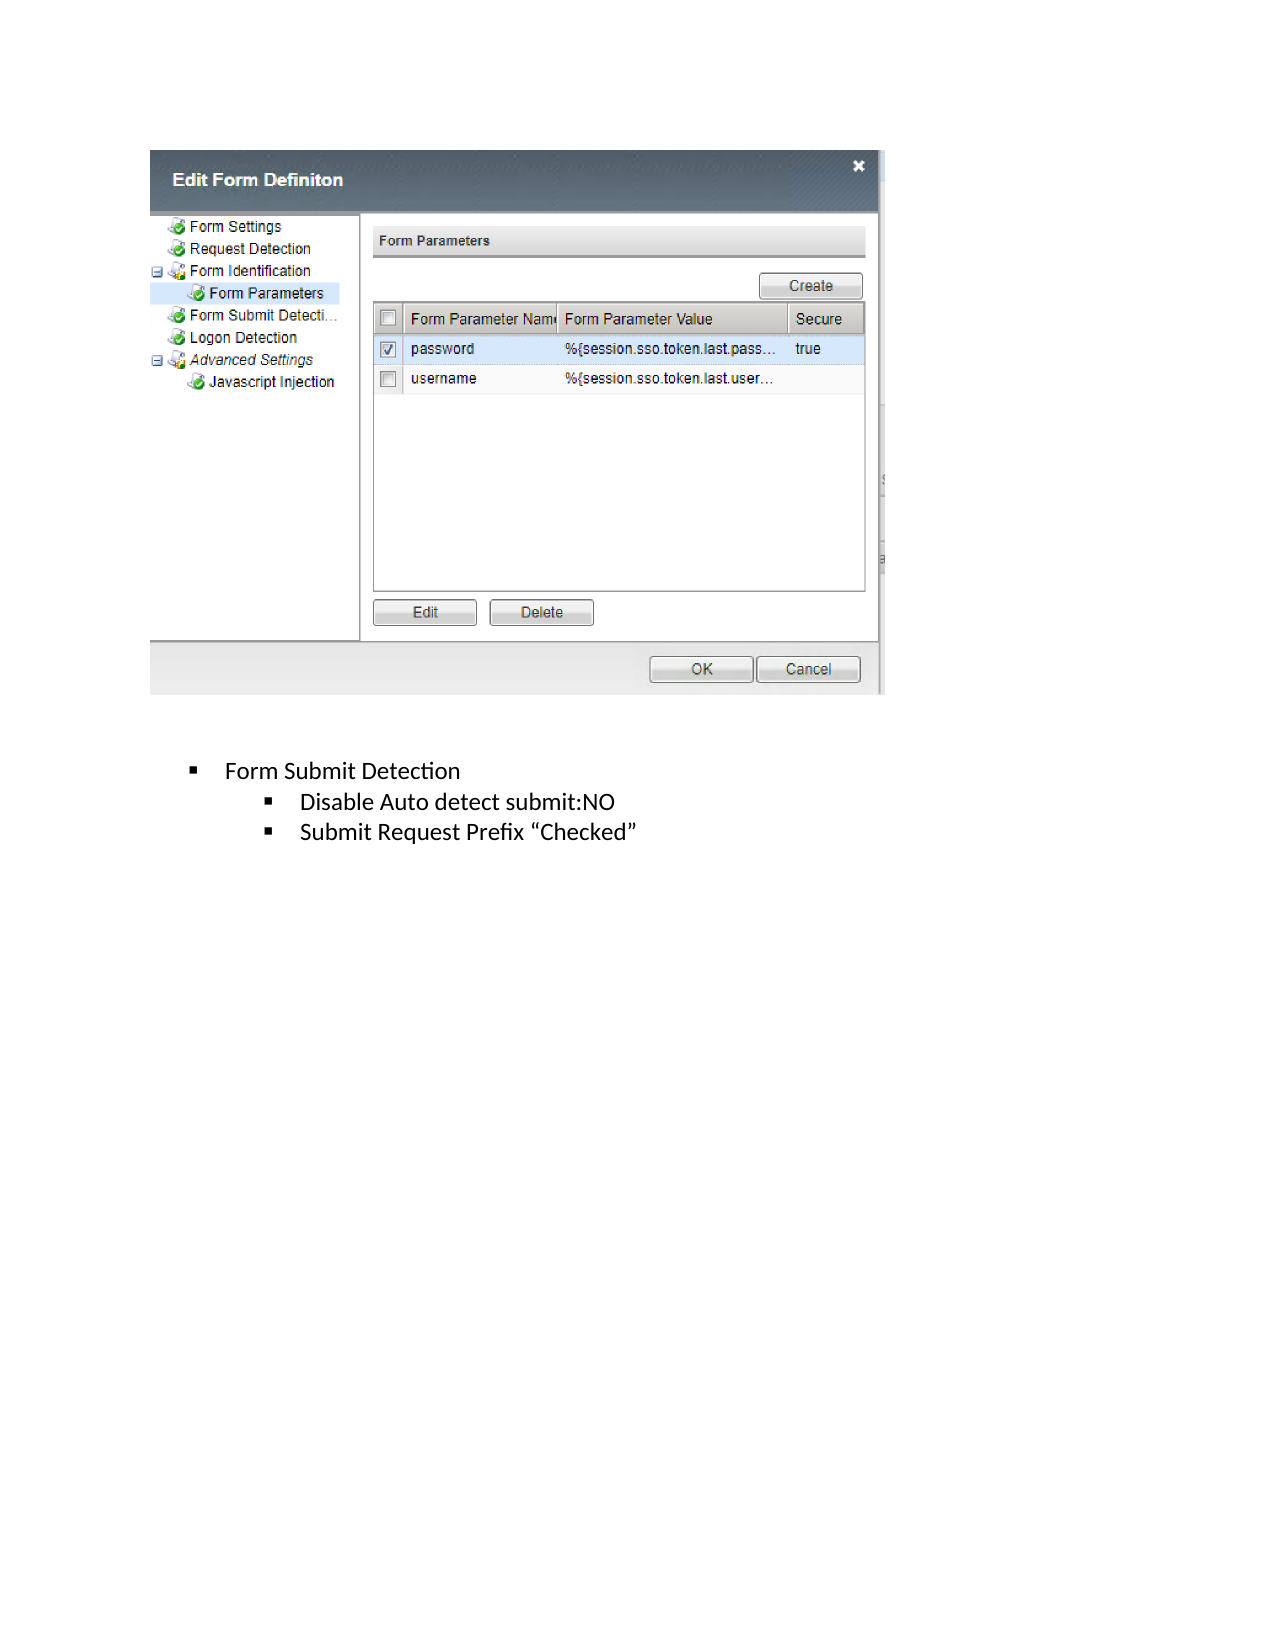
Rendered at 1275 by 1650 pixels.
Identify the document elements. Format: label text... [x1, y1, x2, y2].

list Submit Request Prefix “Checked” [262, 816, 1125, 847]
list Disable Auto detect submit:NO [262, 786, 1125, 816]
list Form Submit Detection [187, 755, 1125, 786]
picture [150, 150, 885, 695]
